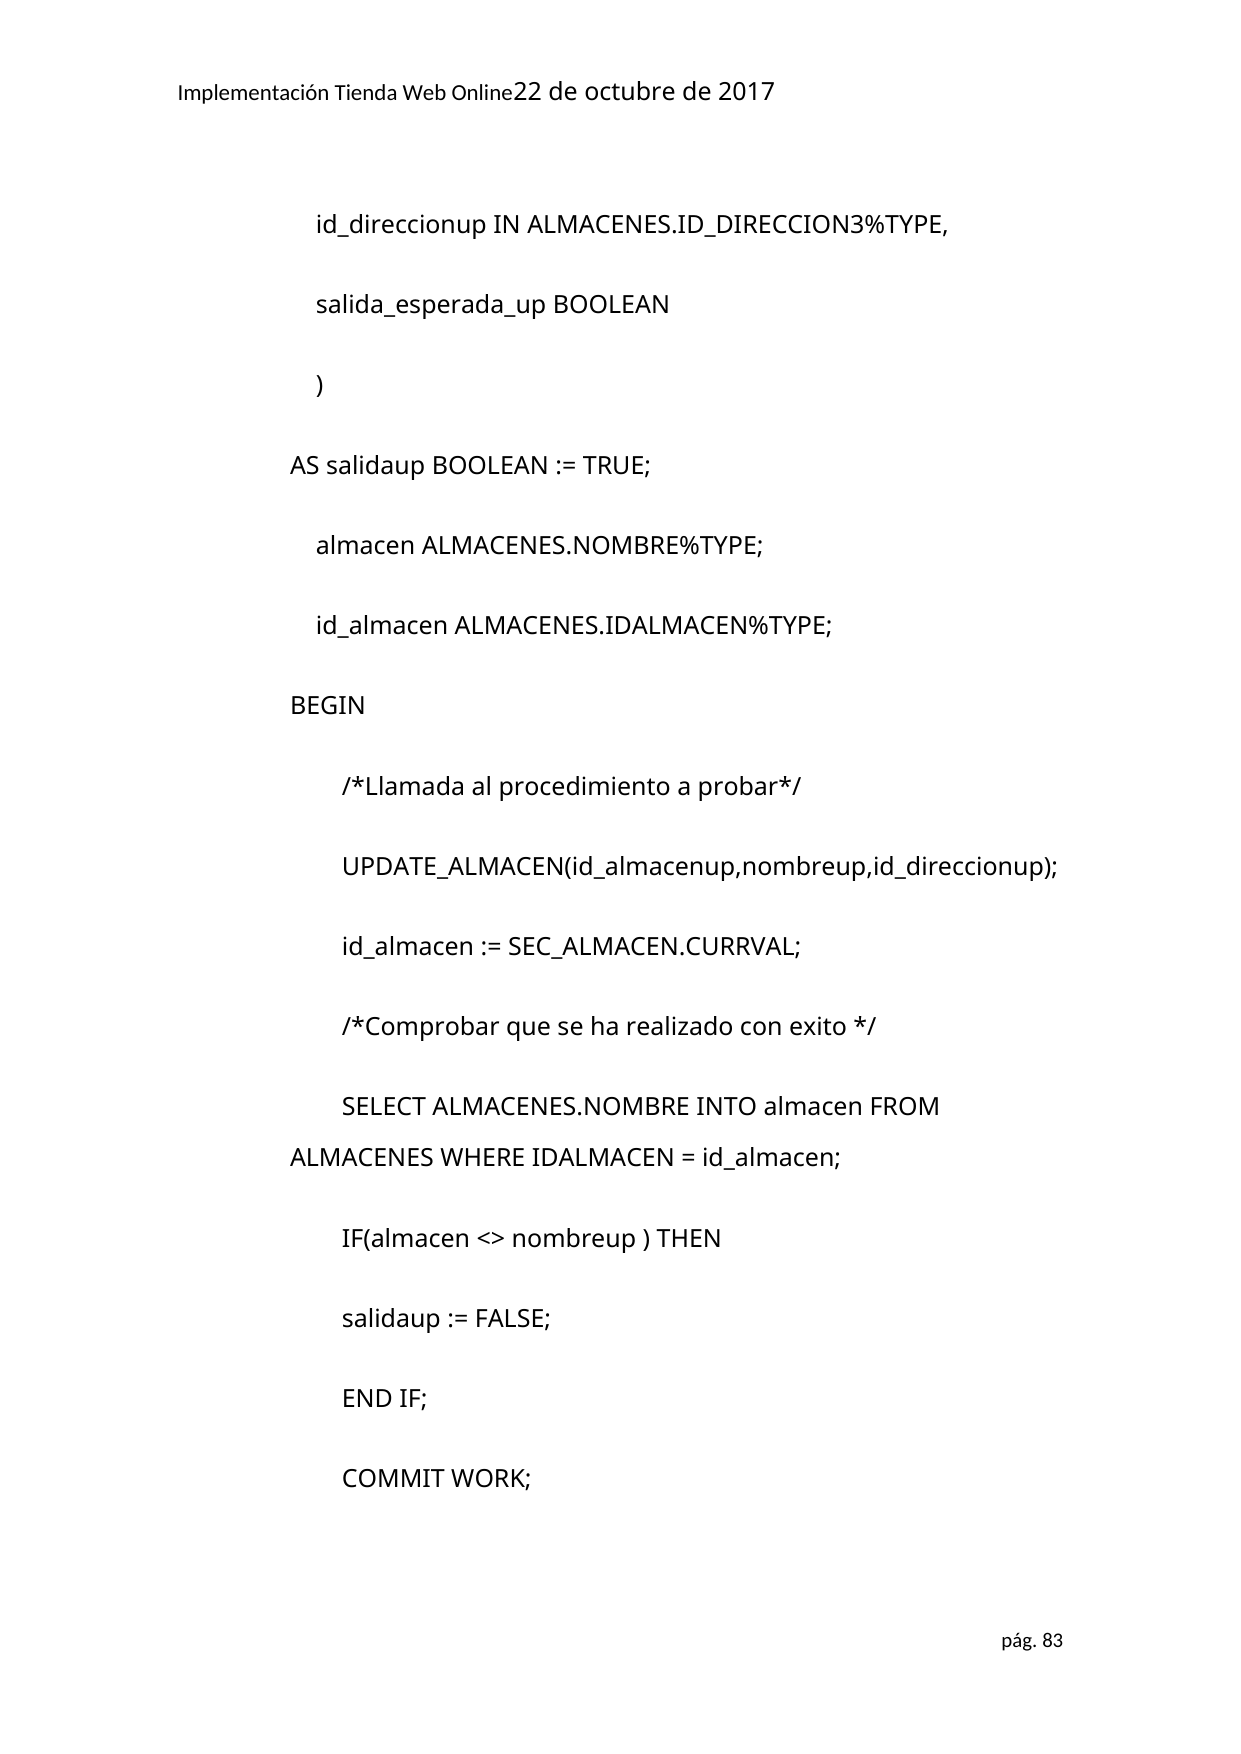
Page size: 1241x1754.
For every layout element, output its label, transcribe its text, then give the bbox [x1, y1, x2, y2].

text END IF; [290, 1381, 1063, 1415]
text AS salidaup BOOLEAN := TRUE; [290, 447, 1063, 481]
text BEGIN [290, 688, 1063, 722]
text /*Llamada al procedimiento a probar*/ [290, 768, 1063, 802]
text IF(almacen <> nombreup ) THEN [290, 1220, 1063, 1254]
text id_direccionup IN ALMACENES.ID_DIRECCION3%TYPE, [290, 207, 1063, 241]
text id_almacen := SEC_ALMACEN.CURRVAL; [290, 929, 1063, 963]
text almacen ALMACENES.NOMBRE%TYPE; [290, 528, 1063, 562]
text UPDATE_ALMACEN(id_almacenup,nombreup,id_direccionup); [290, 848, 1063, 882]
text salidaup := FALSE; [290, 1301, 1063, 1334]
text COMMIT WORK; [290, 1461, 1063, 1495]
text salida_esperada_up BOOLEAN [290, 287, 1063, 321]
text SELECT ALMACENES.NOMBRE INTO almacen FROM ALMACENES WHERE IDALMACEN = id_almacen; [290, 1089, 1063, 1174]
text /*Comprobar que se ha realizado con exito */ [290, 1009, 1063, 1043]
text ) [290, 367, 1063, 401]
text id_almacen ALMACENES.IDALMACEN%TYPE; [290, 608, 1063, 642]
